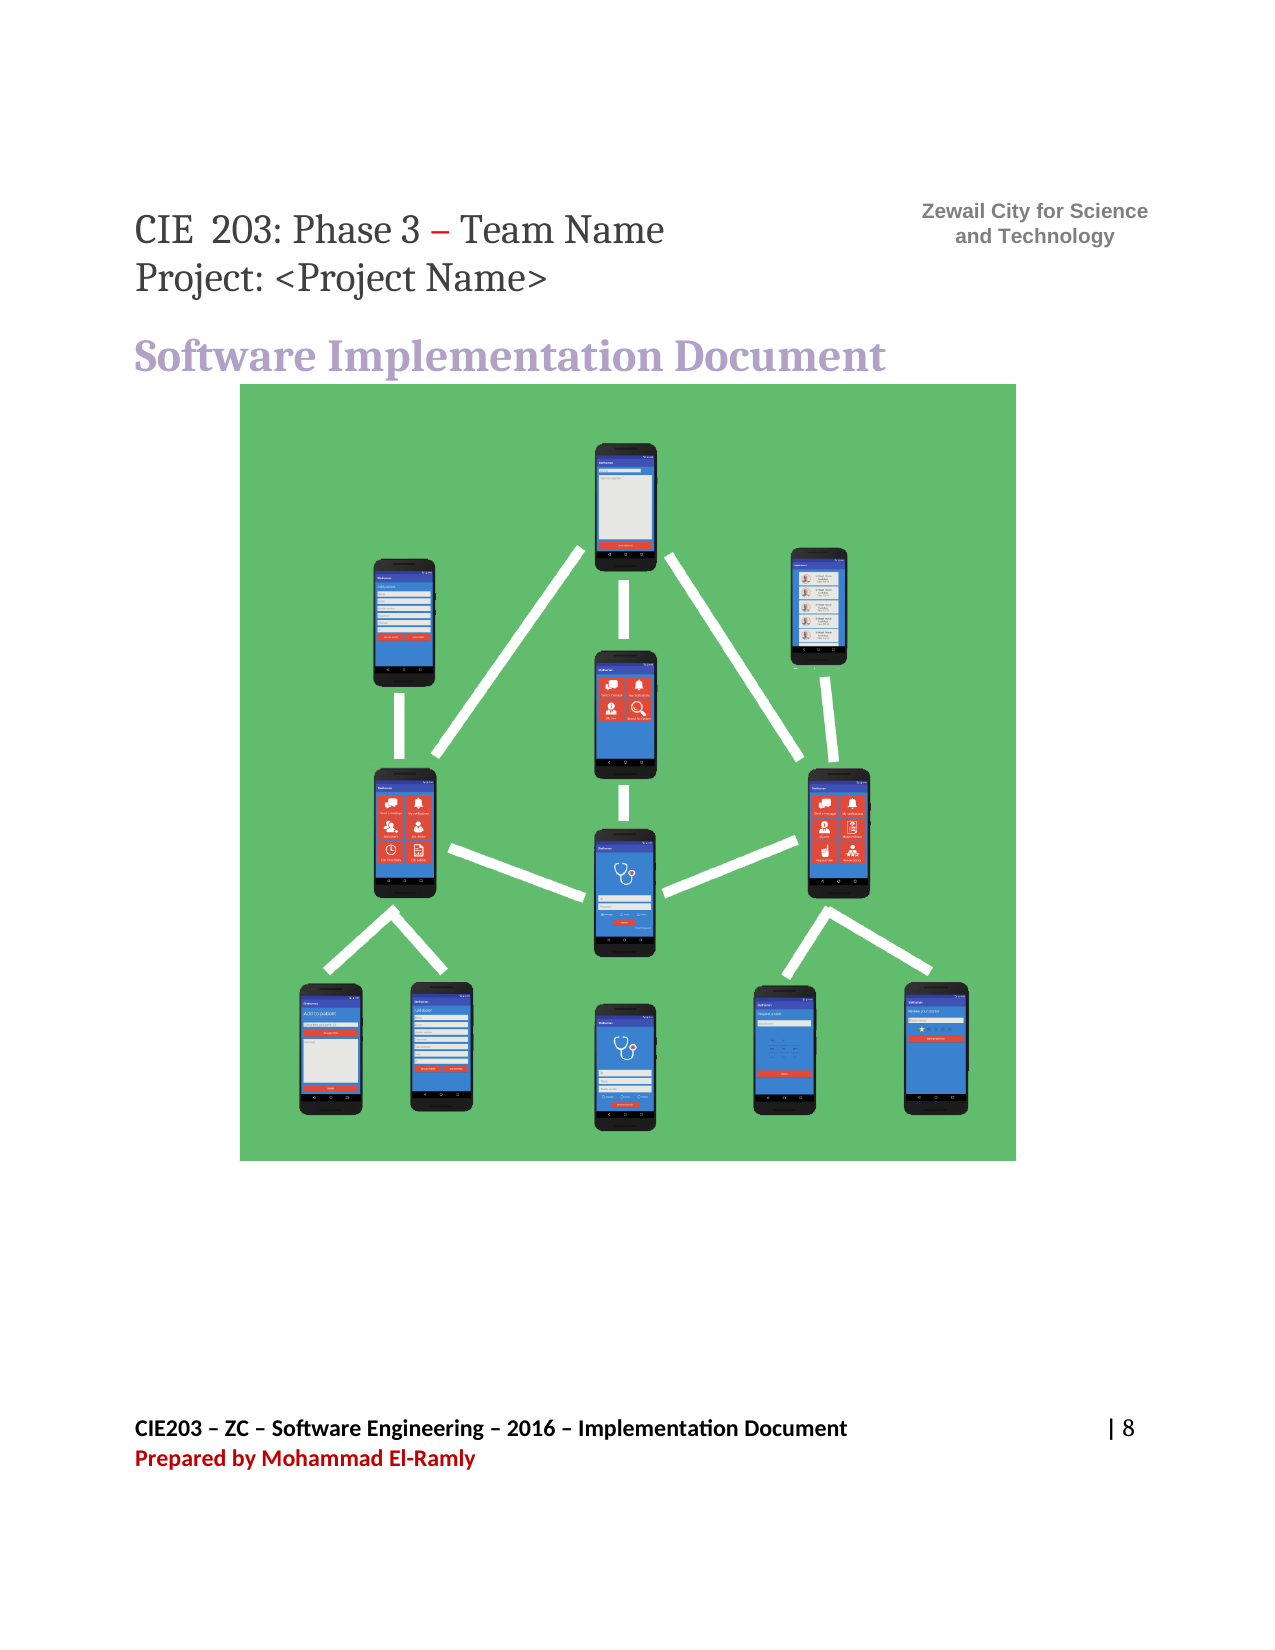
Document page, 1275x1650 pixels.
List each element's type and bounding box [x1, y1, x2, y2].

picture [239, 384, 1017, 1161]
